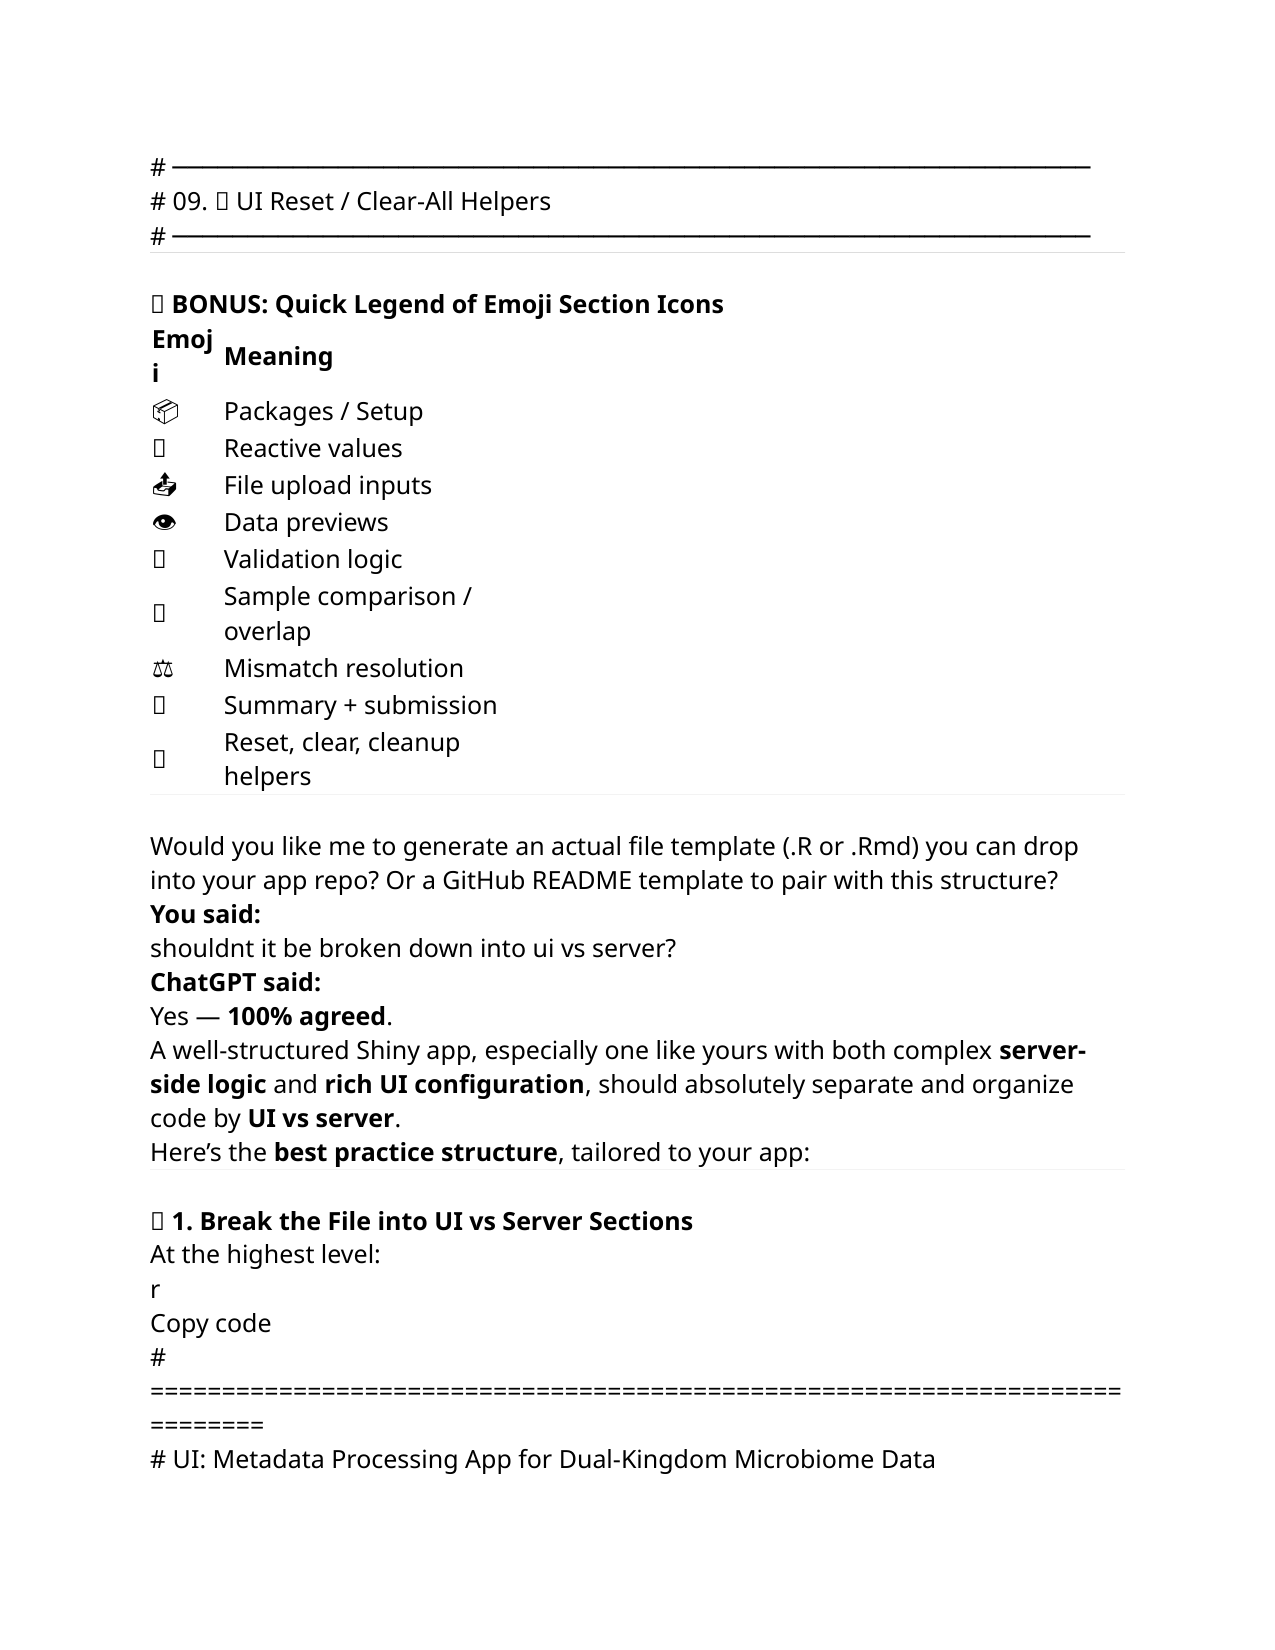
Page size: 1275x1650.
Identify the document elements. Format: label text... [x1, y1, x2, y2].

text ChatGPT said: [150, 965, 1125, 999]
text A well-structured Shiny app, especially one like yours with both complex server-side logic and rich UI configuration, should absolutely separate and organize code by UI vs server. [150, 1033, 1125, 1135]
text Would you like me to generate an actual file template (.R or .Rmd) you can drop into your app repo? Or a GitHub README template to pair with this structure? [150, 828, 1125, 897]
text You said: [150, 897, 1125, 931]
text Yes — 100% agreed. [150, 999, 1125, 1033]
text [150, 150, 1125, 184]
text shouldnt it be broken down into ui vs server? [150, 931, 1125, 965]
text # 09. 🧼 UI Reset / Clear-All Helpers [150, 184, 1125, 218]
text # UI: Metadata Processing App for Dual-Kingdom Microbiome Data [150, 1442, 1125, 1476]
text Here’s the best practice structure, tailored to your app: [150, 1135, 1125, 1169]
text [150, 1339, 1125, 1442]
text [150, 218, 1125, 252]
text Copy code [150, 1305, 1125, 1339]
text At the highest level: [150, 1237, 1125, 1271]
text r [150, 1271, 1125, 1305]
text ✅ 1. Break the File into UI vs Server Sections [150, 1203, 1125, 1237]
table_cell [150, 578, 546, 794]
text 🧩 BONUS: Quick Legend of Emoji Section Icons [150, 286, 1125, 320]
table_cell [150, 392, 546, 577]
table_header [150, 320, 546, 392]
